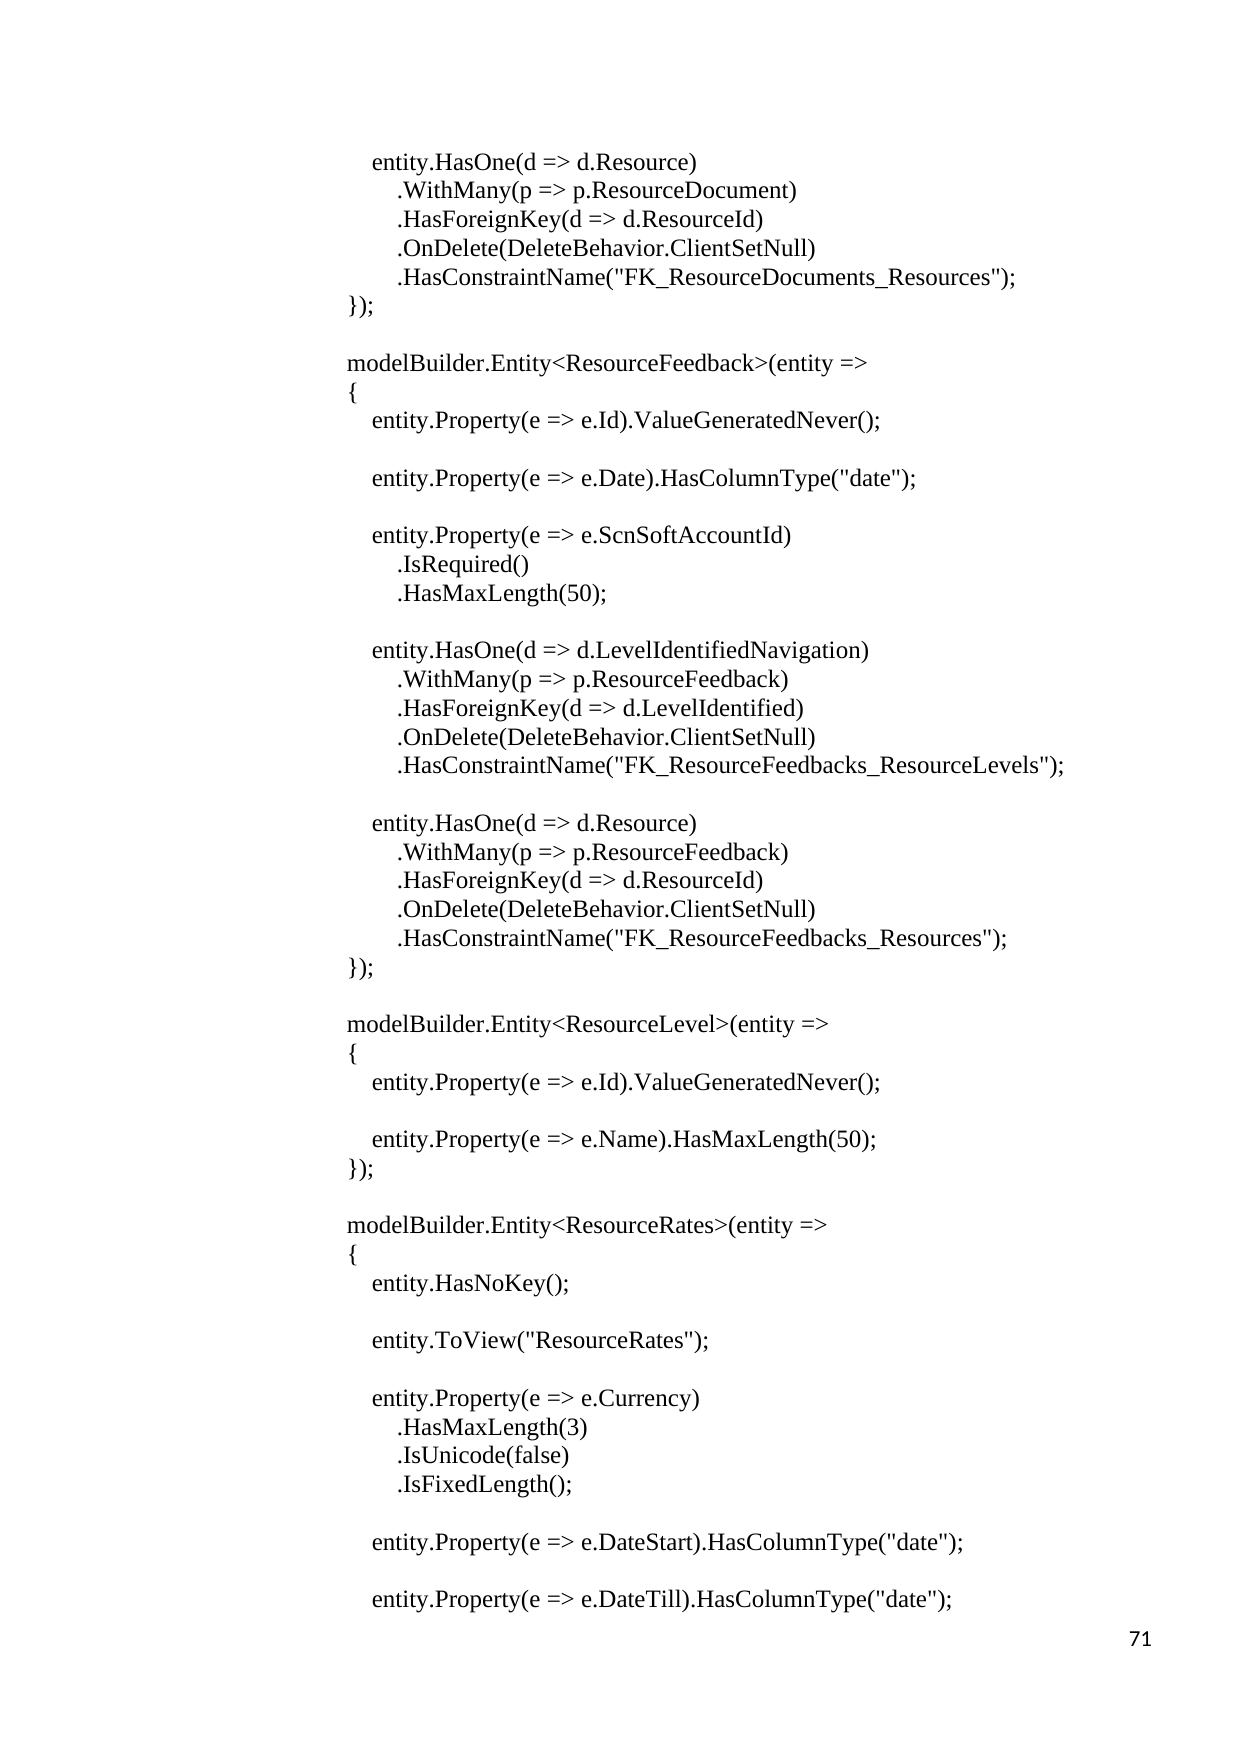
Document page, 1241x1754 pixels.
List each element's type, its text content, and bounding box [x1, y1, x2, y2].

text { [272, 1038, 1152, 1067]
text { [272, 1239, 1152, 1268]
text .HasConstraintName("FK_ResourceDocuments_Resources"); [272, 262, 1152, 291]
text .HasMaxLength(50); [272, 578, 1152, 607]
text entity.Property(e => e.Date).HasColumnType("date"); [272, 463, 1152, 492]
text .IsRequired() [272, 549, 1152, 578]
text entity.Property(e => e.ScnSoftAccountId) [272, 521, 1152, 549]
text entity.Property(e => e.DateStart).HasColumnType("date"); [272, 1527, 1152, 1556]
text .OnDelete(DeleteBehavior.ClientSetNull) [272, 722, 1152, 751]
text }); [272, 952, 1152, 981]
text .IsFixedLength(); [272, 1469, 1152, 1498]
text .WithMany(p => p.ResourceFeedback) [272, 664, 1152, 693]
text entity.Property(e => e.Currency) [272, 1383, 1152, 1412]
text modelBuilder.Entity<ResourceFeedback>(entity => [272, 348, 1152, 377]
text .HasMaxLength(3) [272, 1412, 1152, 1441]
text .OnDelete(DeleteBehavior.ClientSetNull) [272, 894, 1152, 923]
text .HasConstraintName("FK_ResourceFeedbacks_ResourceLevels"); [272, 751, 1152, 779]
text .HasForeignKey(d => d.ResourceId) [272, 866, 1152, 894]
text .HasForeignKey(d => d.LevelIdentified) [272, 693, 1152, 722]
text }); [272, 291, 1152, 319]
text }); [272, 1153, 1152, 1182]
text entity.Property(e => e.Name).HasMaxLength(50); [272, 1124, 1152, 1153]
text .OnDelete(DeleteBehavior.ClientSetNull) [272, 233, 1152, 262]
text entity.Property(e => e.Id).ValueGeneratedNever(); [272, 1067, 1152, 1096]
text entity.Property(e => e.Id).ValueGeneratedNever(); [272, 406, 1152, 434]
text .WithMany(p => p.ResourceDocument) [272, 176, 1152, 204]
text .IsUnicode(false) [272, 1441, 1152, 1469]
text { [272, 377, 1152, 406]
text entity.HasOne(d => d.Resource) [272, 147, 1152, 176]
text entity.HasNoKey(); [272, 1268, 1152, 1297]
text modelBuilder.Entity<ResourceRates>(entity => [272, 1211, 1152, 1239]
text .HasConstraintName("FK_ResourceFeedbacks_Resources"); [272, 923, 1152, 952]
text .WithMany(p => p.ResourceFeedback) [272, 837, 1152, 866]
text entity.Property(e => e.DateTill).HasColumnType("date"); [272, 1584, 1152, 1613]
text modelBuilder.Entity<ResourceLevel>(entity => [272, 1009, 1152, 1038]
text .HasForeignKey(d => d.ResourceId) [272, 204, 1152, 233]
text entity.ToView("ResourceRates"); [272, 1326, 1152, 1354]
text entity.HasOne(d => d.Resource) [272, 808, 1152, 837]
text entity.HasOne(d => d.LevelIdentifiedNavigation) [272, 636, 1152, 664]
